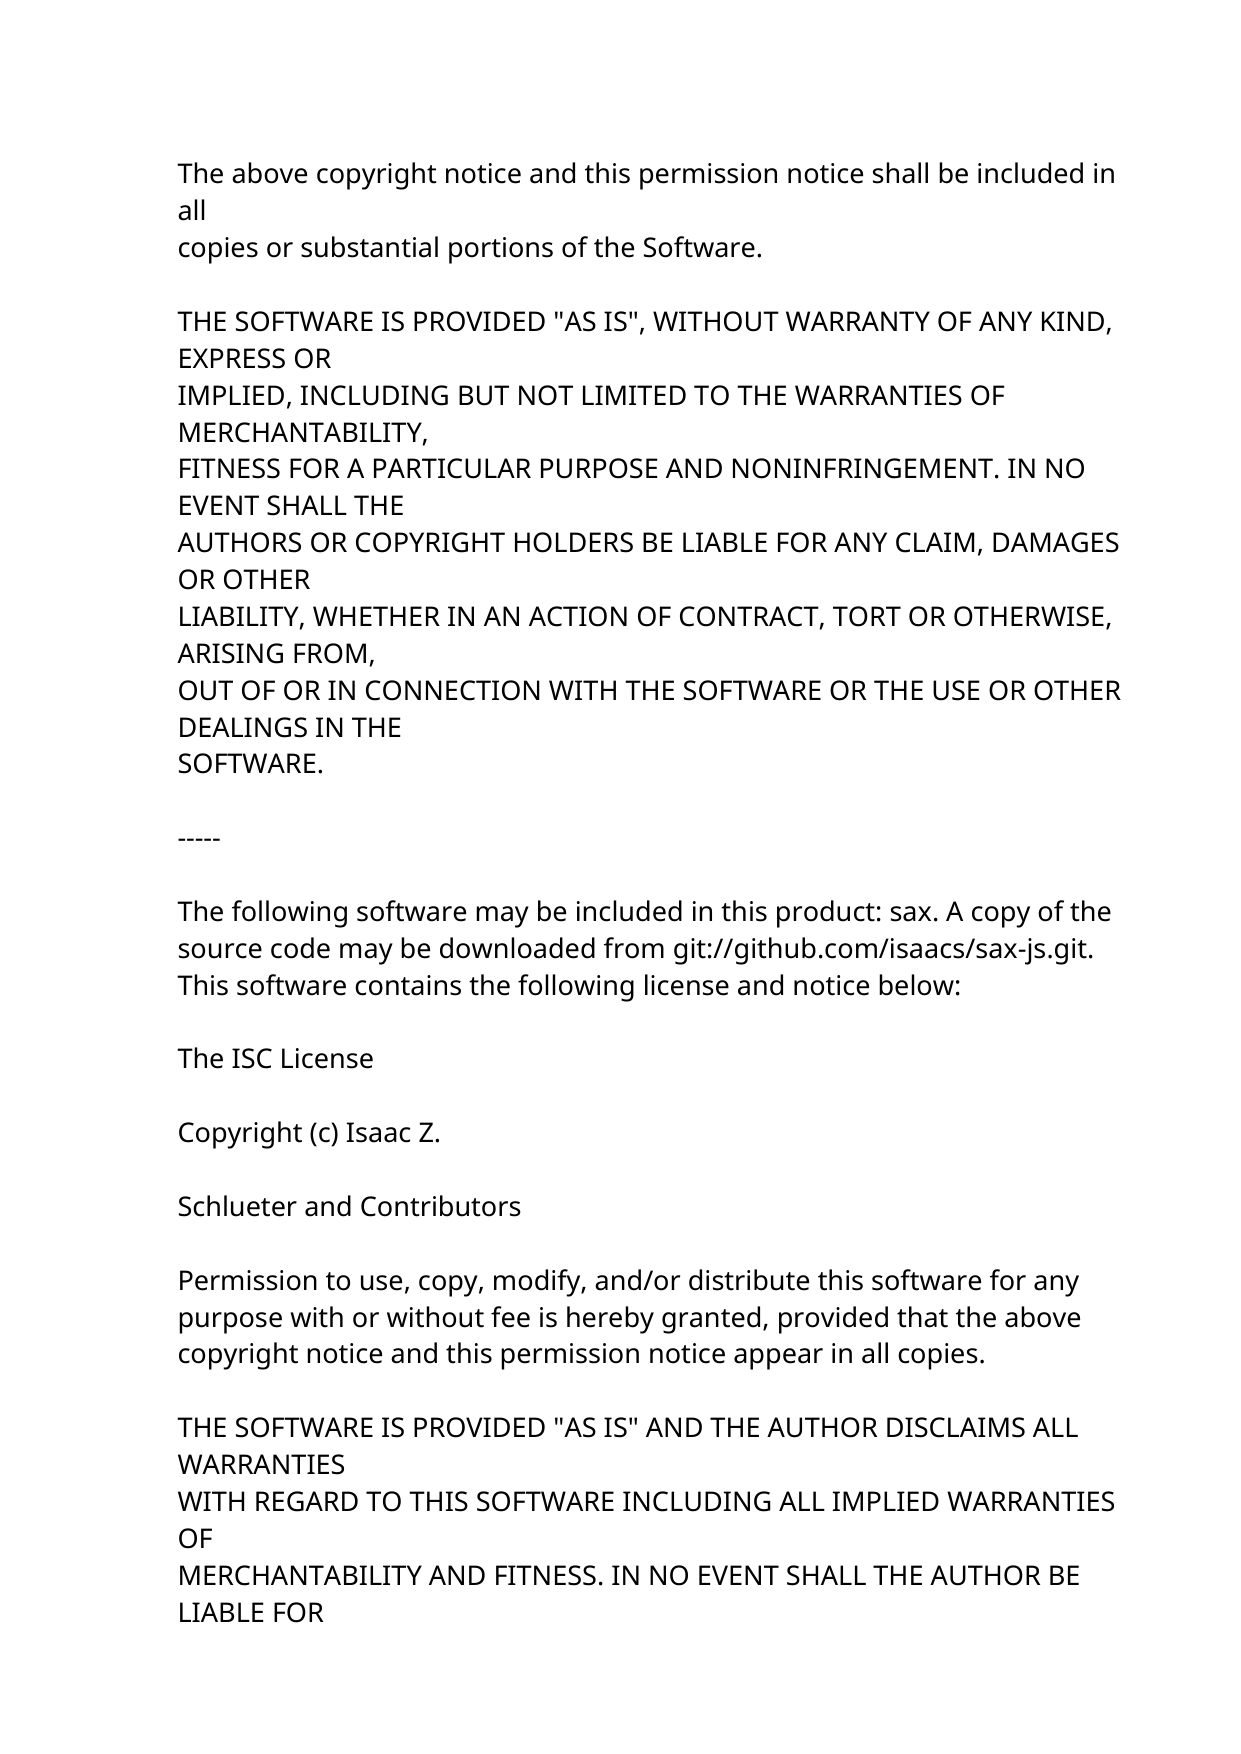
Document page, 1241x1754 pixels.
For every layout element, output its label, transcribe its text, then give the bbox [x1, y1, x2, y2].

text THE SOFTWARE IS PROVIDED "AS IS" AND THE AUTHOR DISCLAIMS ALL WARRANTIES [177, 1409, 1152, 1482]
text The following software may be included in this product: sax. A copy of the source code may be downloaded from git://github.com/isaacs/sax-js.git. This software contains the following license and notice below: [177, 892, 1152, 1003]
text AUTHORS OR COPYRIGHT HOLDERS BE LIABLE FOR ANY CLAIM, DAMAGES OR OTHER [177, 524, 1152, 597]
text THE SOFTWARE IS PROVIDED "AS IS", WITHOUT WARRANTY OF ANY KIND, EXPRESS OR [177, 302, 1152, 376]
text Schlueter and Contributors [177, 1187, 1152, 1224]
text OUT OF OR IN CONNECTION WITH THE SOFTWARE OR THE USE OR OTHER DEALINGS IN THE [177, 671, 1152, 745]
text Permission to use, copy, modify, and/or distribute this software for any [177, 1261, 1152, 1298]
text copyright notice and this permission notice appear in all copies. [177, 1335, 1152, 1372]
text FITNESS FOR A PARTICULAR PURPOSE AND NONINFRINGEMENT. IN NO EVENT SHALL THE [177, 450, 1152, 524]
text SOFTWARE. [177, 745, 1152, 782]
text copies or substantial portions of the Software. [177, 229, 1152, 266]
text The ISC License [177, 1040, 1152, 1077]
text ----- [177, 819, 1152, 856]
text The above copyright notice and this permission notice shall be included in all [177, 155, 1152, 229]
text LIABILITY, WHETHER IN AN ACTION OF CONTRACT, TORT OR OTHERWISE, ARISING FROM, [177, 597, 1152, 671]
text purpose with or without fee is hereby granted, provided that the above [177, 1298, 1152, 1335]
text MERCHANTABILITY AND FITNESS. IN NO EVENT SHALL THE AUTHOR BE LIABLE FOR [177, 1556, 1152, 1630]
text IMPLIED, INCLUDING BUT NOT LIMITED TO THE WARRANTIES OF MERCHANTABILITY, [177, 376, 1152, 450]
text Copyright (c) Isaac Z. [177, 1114, 1152, 1151]
text WITH REGARD TO THIS SOFTWARE INCLUDING ALL IMPLIED WARRANTIES OF [177, 1482, 1152, 1556]
